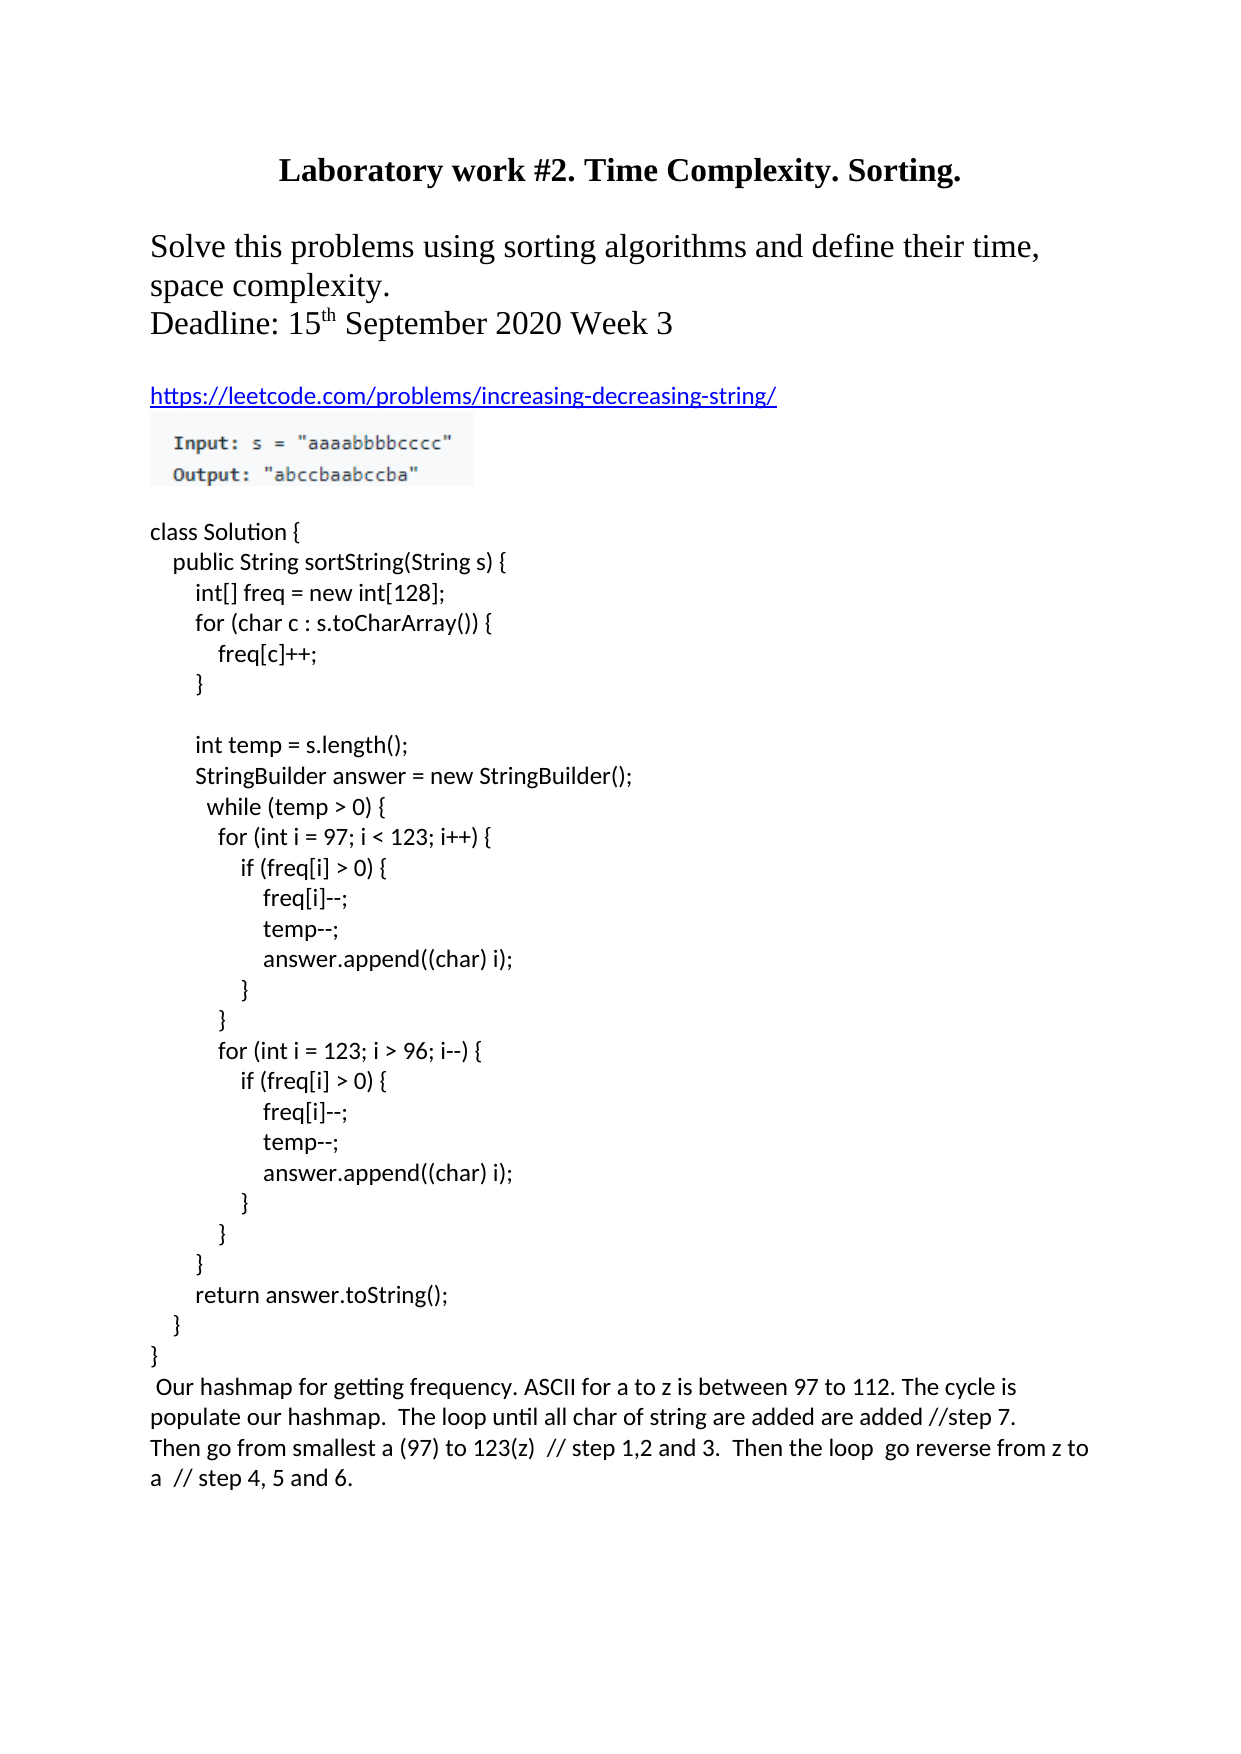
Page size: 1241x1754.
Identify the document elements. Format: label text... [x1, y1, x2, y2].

text while (temp > 0) { [150, 791, 1090, 821]
text } [150, 1218, 1090, 1248]
text } [150, 1340, 1090, 1371]
text answer.append((char) i); [150, 1157, 1090, 1187]
picture [150, 410, 474, 486]
text return answer.toString(); [150, 1279, 1090, 1309]
text freq[c]++; [150, 638, 1090, 669]
text int temp = s.length(); [150, 730, 1090, 760]
text } [150, 1248, 1090, 1279]
text public String sortString(String s) { [150, 547, 1090, 577]
text temp--; [150, 1126, 1090, 1157]
text } [150, 1004, 1090, 1035]
text class Solution { [150, 516, 1090, 547]
text } [150, 974, 1090, 1004]
text Deadline: 15th September 2020 Week 3 [150, 303, 1090, 342]
text freq[i]--; [150, 1096, 1090, 1126]
text } [150, 669, 1090, 699]
text } [150, 1309, 1090, 1340]
text for (int i = 123; i > 96; i--) { [150, 1035, 1090, 1065]
text temp--; [150, 913, 1090, 943]
text int[] freq = new int[128]; [150, 577, 1090, 608]
text Laboratory work #2. Time Complexity. Sorting. [150, 150, 1090, 188]
text https://leetcode.com/problems/increasing-decreasing-string/ [150, 380, 1090, 411]
text if (freq[i] > 0) { [150, 1065, 1090, 1096]
text for (char c : s.toCharArray()) { [150, 608, 1090, 638]
text freq[i]--; [150, 882, 1090, 913]
text StringBuilder answer = new StringBuilder(); [150, 760, 1090, 791]
text for (int i = 97; i < 123; i++) { [150, 821, 1090, 852]
text answer.append((char) i); [150, 943, 1090, 974]
text if (freq[i] > 0) { [150, 852, 1090, 882]
text } [150, 1187, 1090, 1218]
text Our hashmap for getting frequency. ASCII for a to z is between 97 to 112. The cycle is populate our hashmap. The loop until all char of string are added are added //step 7. Then go from smallest a (97) to 123(z) // step 1,2 and 3. Then the loop go reverse from z to a // step 4, 5 and 6. [150, 1371, 1090, 1493]
text Solve this problems using sorting algorithms and define their time, space complexity. [150, 227, 1090, 303]
